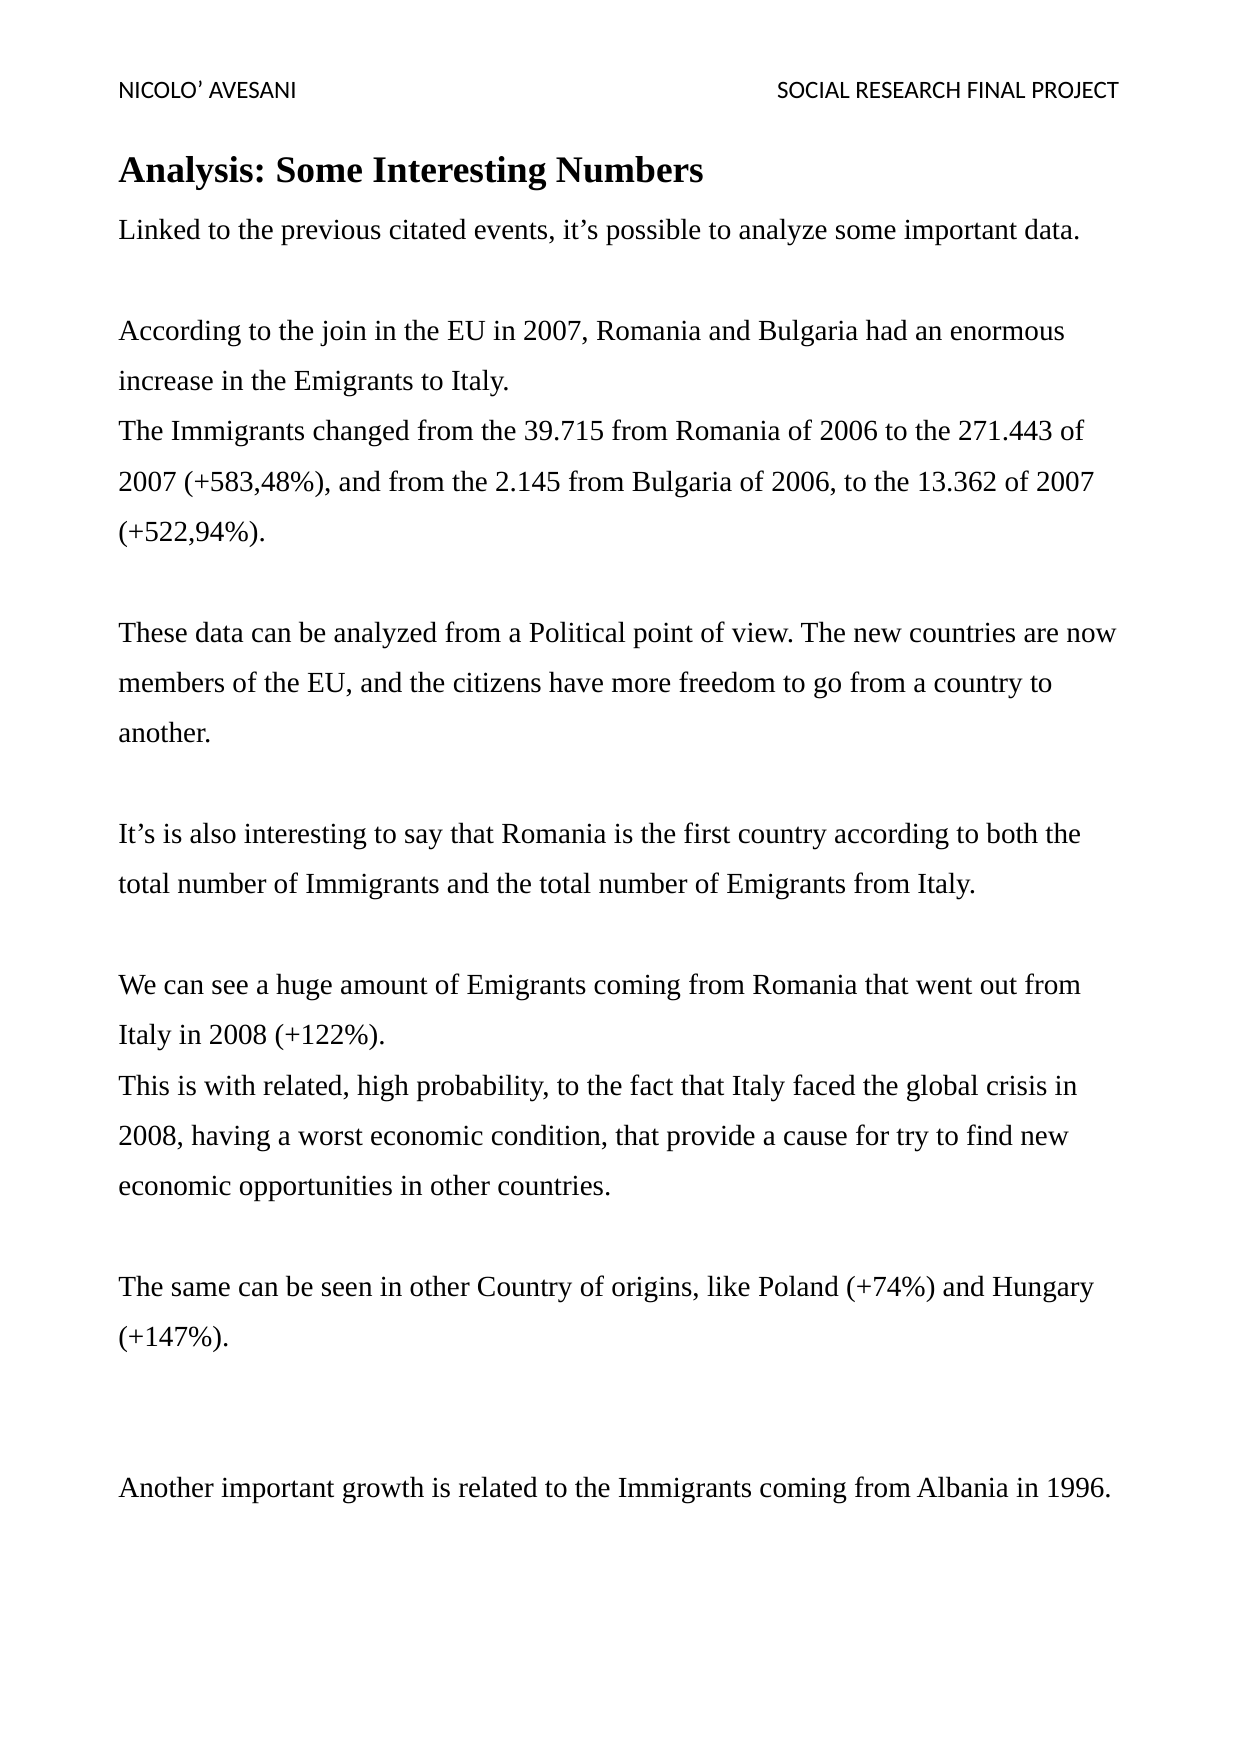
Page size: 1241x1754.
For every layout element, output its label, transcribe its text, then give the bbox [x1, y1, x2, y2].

text These data can be analyzed from a Political point of view. The new countries are now members of the EU, and the citizens have more freedom to go from a country to another. [118, 615, 1122, 749]
text According to the join in the EU in 2007, Romania and Bulgaria had an enormous increase in the Emigrants to Italy. [118, 313, 1122, 397]
text It’s is also interesting to say that Romania is the first country according to both the total number of Immigrants and the total number of Emigrants from Italy. [118, 816, 1122, 900]
text The same can be seen in other Country of origins, like Poland (+74%) and Hungary (+147%). [118, 1269, 1122, 1353]
text The Immigrants changed from the 39.715 from Romania of 2006 to the 271.443 of 2007 (+583,48%), and from the 2.145 from Bulgaria of 2006, to the 13.362 of 2007 (+522,94%). [118, 413, 1122, 548]
text Linked to the previous citated events, it’s possible to analyze some important data. [118, 212, 1122, 246]
text Another important growth is related to the Immigrants coming from Albania in 1996. [118, 1470, 1122, 1504]
text This is with related, high probability, to the fact that Italy faced the global crisis in 2008, having a worst economic condition, that provide a cause for try to find new economic opportunities in other countries. [118, 1068, 1122, 1202]
text We can see a huge amount of Emigrants coming from Romania that went out from Italy in 2008 (+122%). [118, 967, 1122, 1051]
text Analysis: Some Interesting Numbers [118, 148, 1122, 191]
